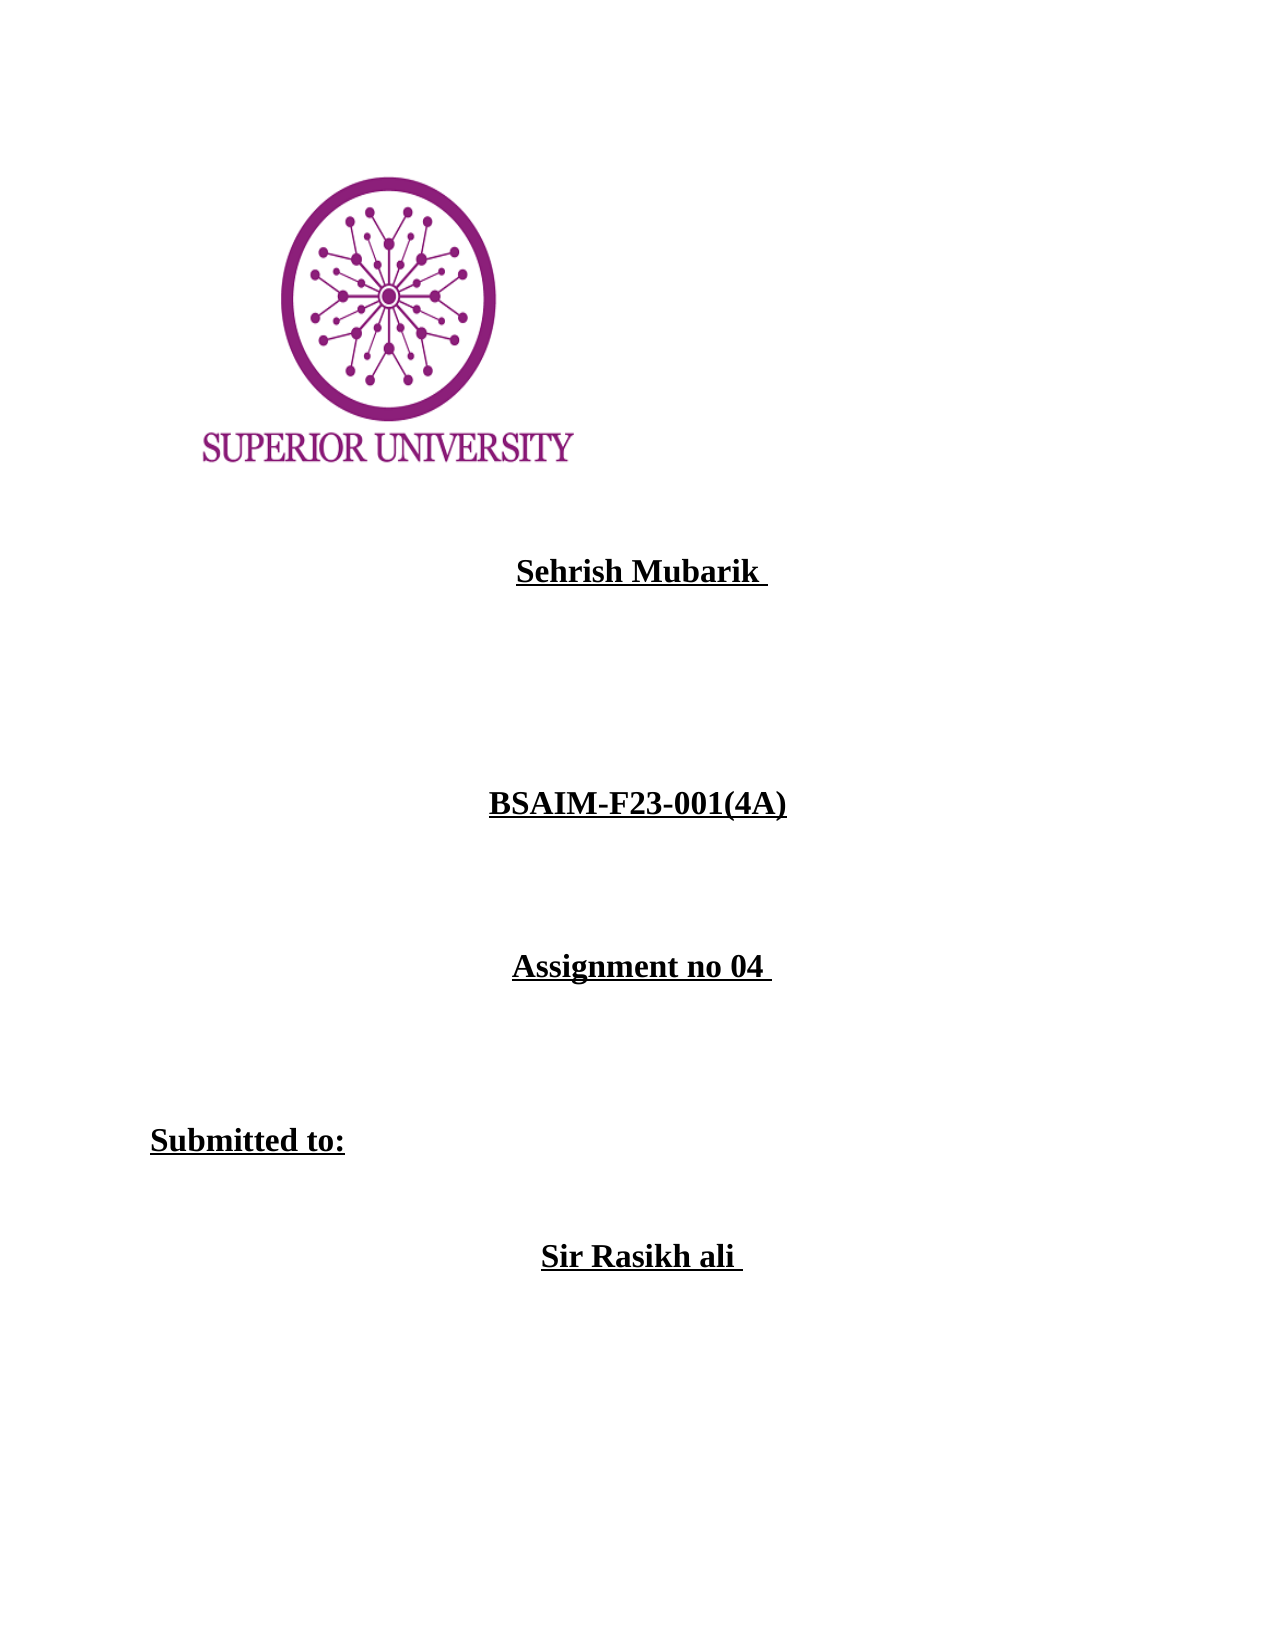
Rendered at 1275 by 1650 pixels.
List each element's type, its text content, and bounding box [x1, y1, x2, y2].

text Submitted to: [150, 1120, 1125, 1158]
text Sir Rasikh ali [150, 1236, 1125, 1274]
text BSAIM-F23-001(4A) [150, 783, 1125, 821]
picture [150, 150, 587, 485]
text Sehrish Mubarik [150, 551, 1125, 589]
text Assignment no 04 [150, 946, 1125, 984]
